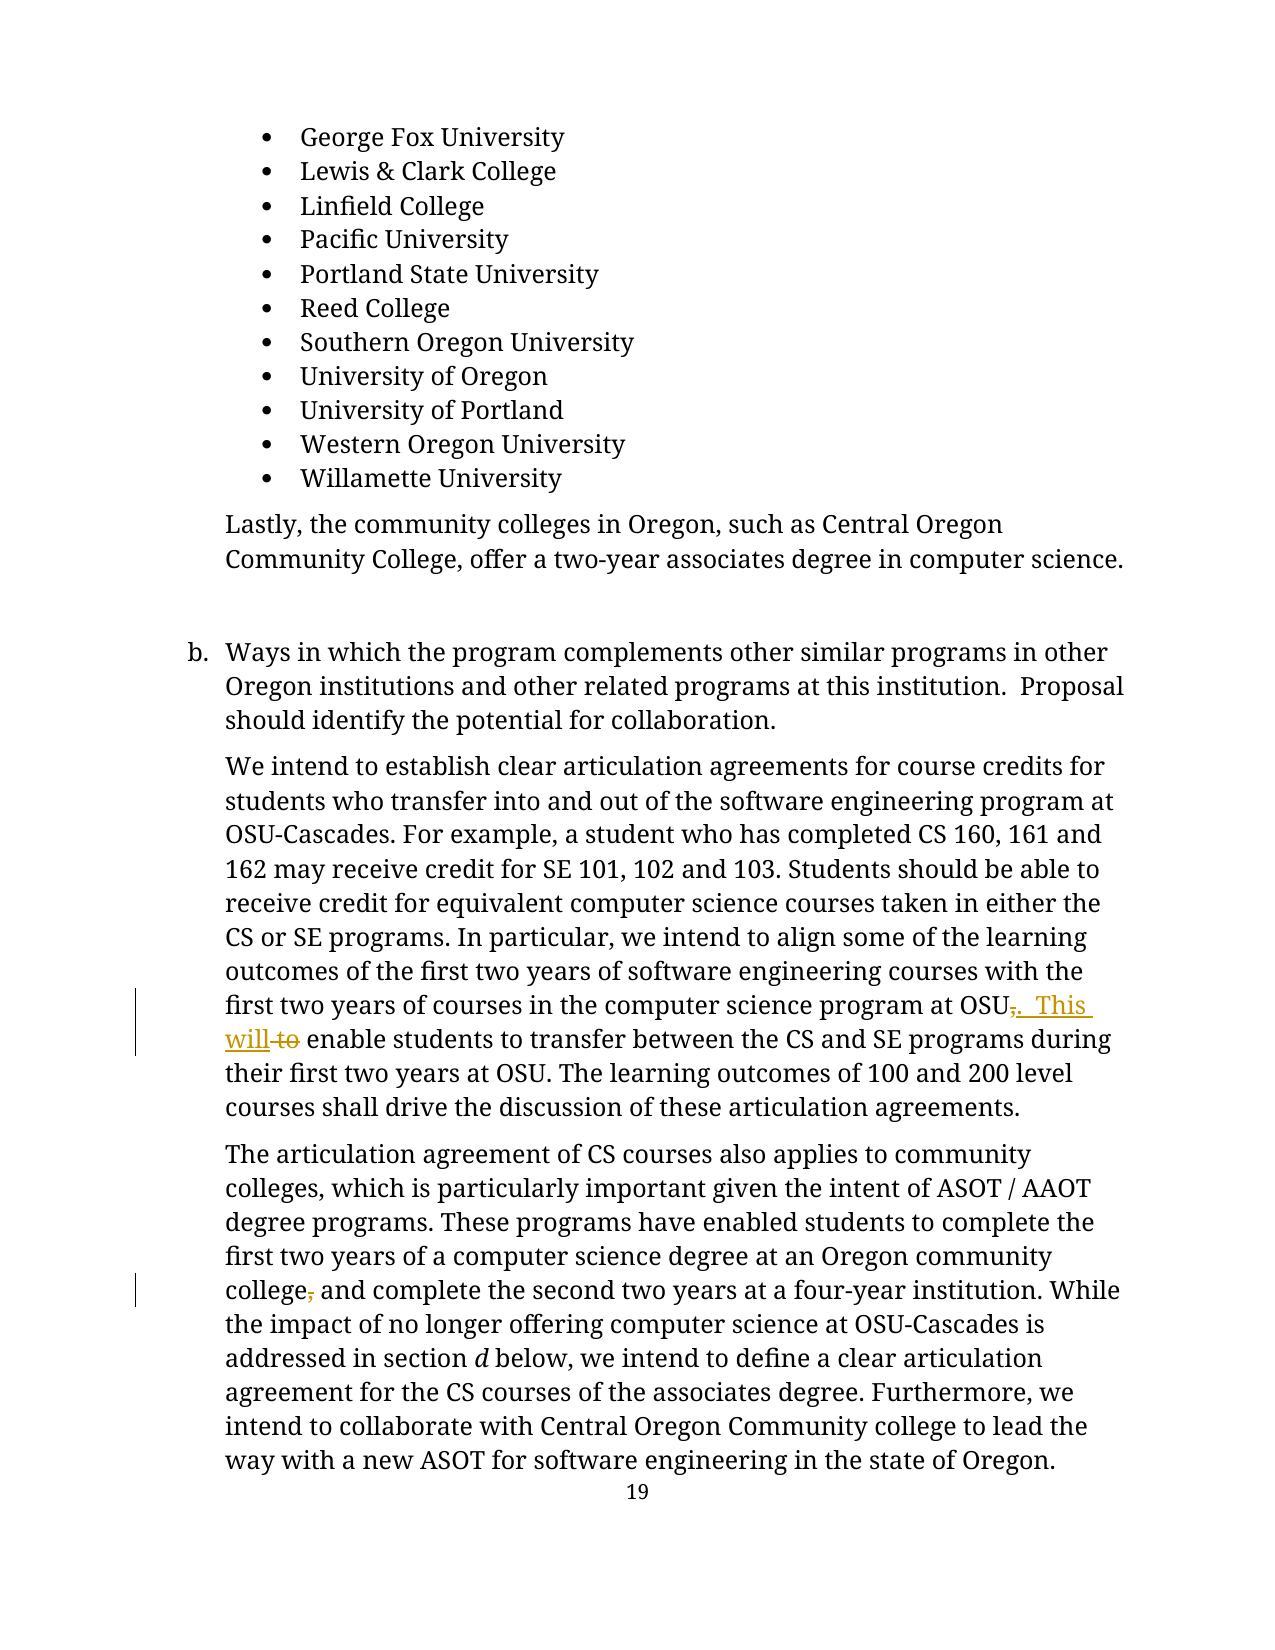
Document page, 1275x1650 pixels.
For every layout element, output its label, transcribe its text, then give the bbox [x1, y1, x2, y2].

list Ways in which the program complements other similar programs in other Oregon institutions and other related programs at this institution. Proposal should identify the potential for collaboration. [187, 634, 1125, 737]
list Portland State University [262, 256, 1125, 290]
list Southern Oregon University [262, 324, 1125, 358]
text The articulation agreement of CS courses also applies to community colleges, which is particularly important given the intent of ASOT / AAOT degree programs. These programs have enabled students to complete the first two years of a computer science degree at an Oregon community college and complete the second two years at a four-year institution. While the impact of no longer offering computer science at OSU-Cascades is addressed in section d below, we intend to define a clear articulation agreement for the CS courses of the associates degree. Furthermore, we intend to collaborate with Central Oregon Community college to lead the way with a new ASOT for software engineering in the state of Oregon. [225, 1136, 1125, 1477]
list Willamette University [262, 461, 1125, 495]
list University of Oregon [262, 358, 1125, 392]
text We intend to establish clear articulation agreements for course credits for students who transfer into and out of the software engineering program at OSU-Cascades. For example, a student who has completed CS 160, 161 and 162 may receive credit for SE 101, 102 and 103. Students should be able to receive credit for equivalent computer science courses taken in either the CS or SE programs. In particular, we intend to align some of the learning outcomes of the first two years of software engineering courses with the first two years of courses in the computer science program at OSU enable students to transfer between the CS and SE programs during their first two years at OSU. The learning outcomes of 100 and 200 level courses shall drive the discussion of these articulation agreements. [225, 749, 1125, 1124]
list George Fox University [262, 120, 1125, 154]
list Pacific University [262, 222, 1125, 256]
list Lewis & Clark College [262, 154, 1125, 188]
list Linfield College [262, 188, 1125, 222]
list Reed College [262, 290, 1125, 324]
list Western Oregon University [262, 427, 1125, 461]
text Lastly, the community colleges in Oregon, such as Central Oregon Community College, offer a two-year associates degree in computer science. [225, 507, 1125, 575]
list University of Portland [262, 392, 1125, 427]
